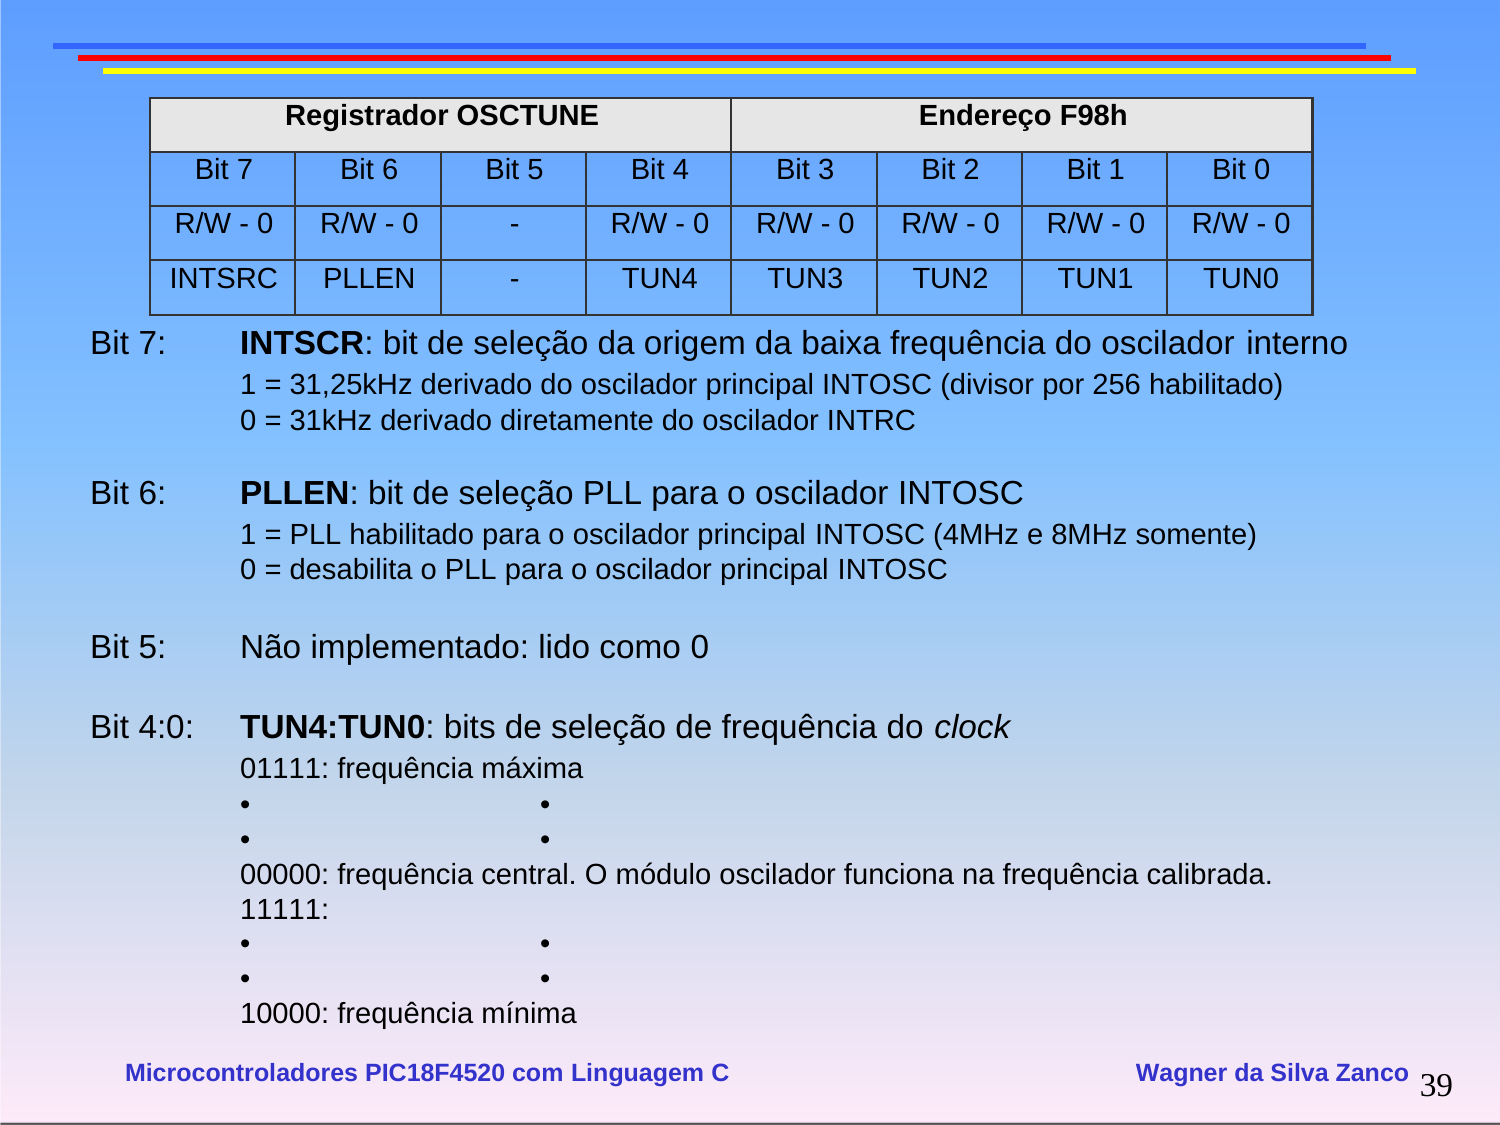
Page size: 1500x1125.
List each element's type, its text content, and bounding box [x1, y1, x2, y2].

text Bit 7: INTSCR: bit de seleção da origem da baixa frequência do oscilador interno [90, 323, 1494, 362]
text Bit 6: PLLEN: bit de seleção PLL para o oscilador INTOSC [90, 473, 1494, 511]
text Microcontroladores PIC18F4520 com Linguagem C Wagner da Silva Zanco 39 [125, 1039, 1494, 1103]
text • • [240, 787, 1494, 821]
table_cell - [442, 207, 585, 259]
table_header Registrador OSCTUNE [151, 99, 730, 151]
table_cell R/W - 0 [878, 207, 1021, 259]
table_cell Bit 2 [878, 153, 1021, 205]
table_cell R/W - 0 [732, 207, 876, 259]
table_cell TUN4 [587, 261, 730, 313]
text 01111: frequência máxima [240, 751, 1494, 785]
text 00000: frequência central. O módulo oscilador funciona na frequência calibrada. 11111: [240, 857, 1291, 925]
text • • [240, 961, 1494, 995]
table_cell Bit 6 [296, 153, 440, 205]
table_cell Bit 5 [442, 153, 585, 205]
text 10000: frequência mínima [240, 996, 1494, 1030]
table_cell R/W - 0 [1168, 207, 1311, 259]
table_cell Bit 7 [151, 153, 294, 205]
text 1 = PLL habilitado para o oscilador principal INTOSC (4MHz e 8MHz somente) 0 = desabilita o PLL para o oscilador principal INTOSC [240, 517, 1266, 586]
table_cell TUN3 [732, 261, 876, 313]
table_cell TUN1 [1023, 261, 1166, 313]
text • • [240, 822, 1494, 856]
table_cell Bit 4 [587, 153, 730, 205]
table_cell Bit 1 [1023, 153, 1166, 205]
table_cell TUN2 [878, 261, 1021, 313]
table_cell PLLEN [296, 261, 440, 313]
table_cell R/W - 0 [151, 207, 294, 259]
table_cell TUN0 [1168, 261, 1311, 313]
text Bit 4:0: TUN4:TUN0: bits de seleção de frequência do clock [90, 707, 1494, 746]
text Bit 5: Não implementado: lido como 0 [90, 627, 1494, 666]
table_header Endereço F98h [732, 99, 1311, 151]
table_cell R/W - 0 [1023, 207, 1166, 259]
table_cell - [442, 261, 585, 313]
table_cell INTSRC [151, 261, 294, 313]
table_cell Bit 3 [732, 153, 876, 205]
text • • [240, 926, 1494, 960]
text 1 = 31,25kHz derivado do oscilador principal INTOSC (divisor por 256 habilitado) 0 = 31kHz derivado diretamente do oscilador INTRC [240, 367, 1291, 436]
table_cell R/W - 0 [587, 207, 730, 259]
picture [0, 0, 1500, 1125]
table_cell R/W - 0 [296, 207, 440, 259]
table_cell Bit 0 [1168, 153, 1311, 205]
